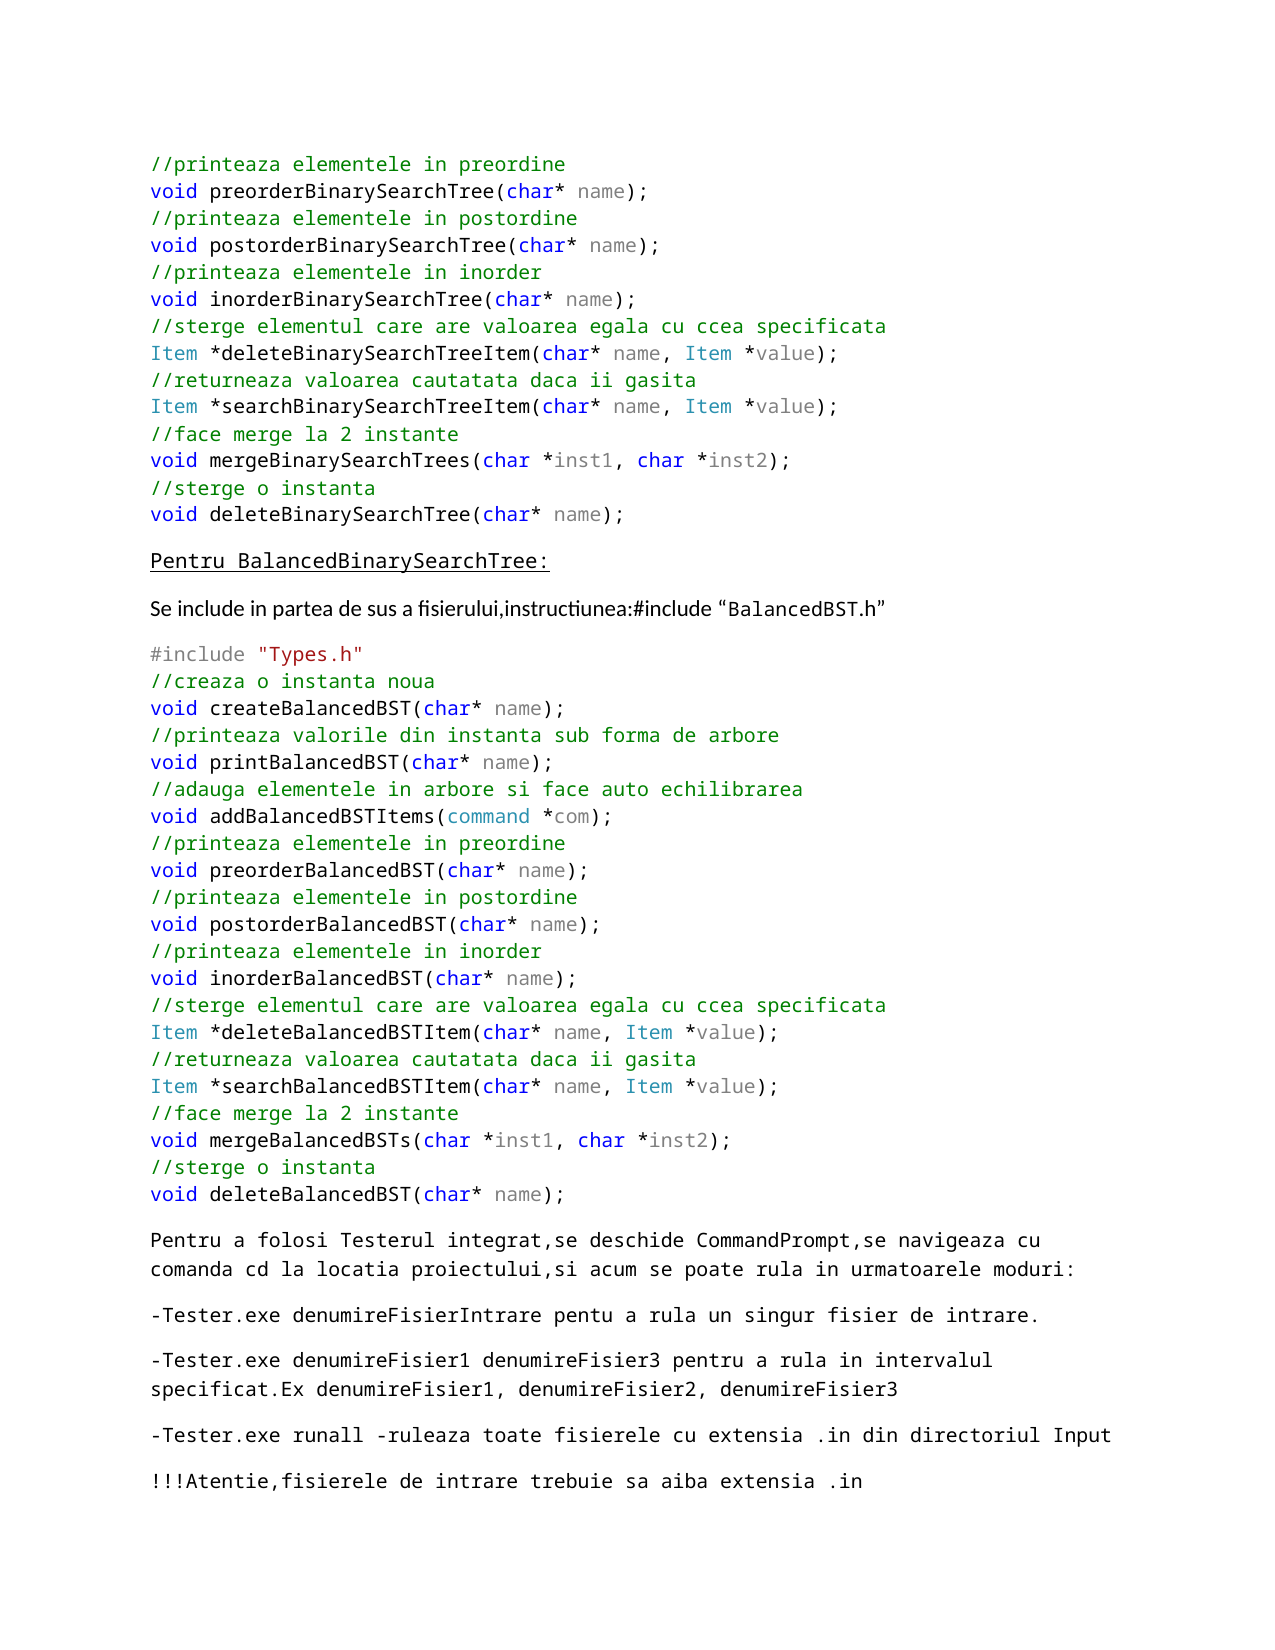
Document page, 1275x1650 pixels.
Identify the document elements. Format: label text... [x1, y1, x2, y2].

text void mergeBalancedBSTs(char *inst1, char *inst2); [150, 1126, 1125, 1153]
text //sterge o instanta [150, 1153, 1125, 1180]
text #include "Types.h" [150, 641, 1125, 668]
text Item *deleteBalancedBSTItem(char* name, Item *value); [150, 1018, 1125, 1045]
text //face merge la 2 instante [150, 420, 1125, 447]
text Item *searchBalancedBSTItem(char* name, Item *value); [150, 1072, 1125, 1099]
text //printeaza elementele in postordine [150, 204, 1125, 231]
text //printeaza elementele in postordine [150, 883, 1125, 911]
text //sterge o instanta [150, 474, 1125, 501]
text void postorderBalancedBST(char* name); [150, 911, 1125, 937]
text void preorderBinarySearchTree(char* name); [150, 177, 1125, 204]
text void inorderBinarySearchTree(char* name); [150, 285, 1125, 312]
text //face merge la 2 instante [150, 1099, 1125, 1126]
text void createBalancedBST(char* name); [150, 695, 1125, 722]
text Item *deleteBinarySearchTreeItem(char* name, Item *value); [150, 339, 1125, 366]
text //printeaza valorile din instanta sub forma de arbore [150, 722, 1125, 749]
text void deleteBinarySearchTree(char* name); [150, 501, 1125, 528]
text Pentru a folosi Testerul integrat,se deschide CommandPrompt,se navigeaza cu comanda cd la locatia proiectului,si acum se poate rula in urmatoarele moduri: [150, 1226, 1125, 1282]
text !!!Atentie,fisierele de intrare trebuie sa aiba extensia .in [150, 1467, 1125, 1494]
text void postorderBinarySearchTree(char* name); [150, 231, 1125, 258]
text //sterge elementul care are valoarea egala cu ccea specificata [150, 312, 1125, 339]
text //printeaza elementele in inorder [150, 937, 1125, 964]
text void addBalancedBSTItems(command *com); [150, 803, 1125, 829]
text //returneaza valoarea cautatata daca ii gasita [150, 366, 1125, 393]
text //returneaza valoarea cautatata daca ii gasita [150, 1045, 1125, 1072]
text Pentru BalancedBinarySearchTree: [150, 546, 1125, 575]
text //printeaza elementele in preordine [150, 829, 1125, 857]
text void deleteBalancedBST(char* name); [150, 1180, 1125, 1207]
text void mergeBinarySearchTrees(char *inst1, char *inst2); [150, 447, 1125, 474]
text //printeaza elementele in inorder [150, 258, 1125, 285]
text //creaza o instanta noua [150, 668, 1125, 695]
text -Tester.exe denumireFisierIntrare pentu a rula un singur fisier de intrare. [150, 1301, 1125, 1328]
text void inorderBalancedBST(char* name); [150, 964, 1125, 991]
text void printBalancedBST(char* name); [150, 749, 1125, 776]
text //printeaza elementele in preordine [150, 150, 1125, 177]
text Se include in partea de sus a fisierului,instructiunea:#include “BalancedBST.h” [150, 594, 1125, 622]
text //sterge elementul care are valoarea egala cu ccea specificata [150, 991, 1125, 1018]
text -Tester.exe denumireFisier1 denumireFisier3 pentru a rula in intervalul specificat.Ex denumireFisier1, denumireFisier2, denumireFisier3 [150, 1347, 1125, 1403]
text void preorderBalancedBST(char* name); [150, 857, 1125, 883]
text Item *searchBinarySearchTreeItem(char* name, Item *value); [150, 393, 1125, 420]
text -Tester.exe runall -ruleaza toate fisierele cu extensia .in din directoriul Input [150, 1421, 1125, 1448]
text //adauga elementele in arbore si face auto echilibrarea [150, 776, 1125, 803]
